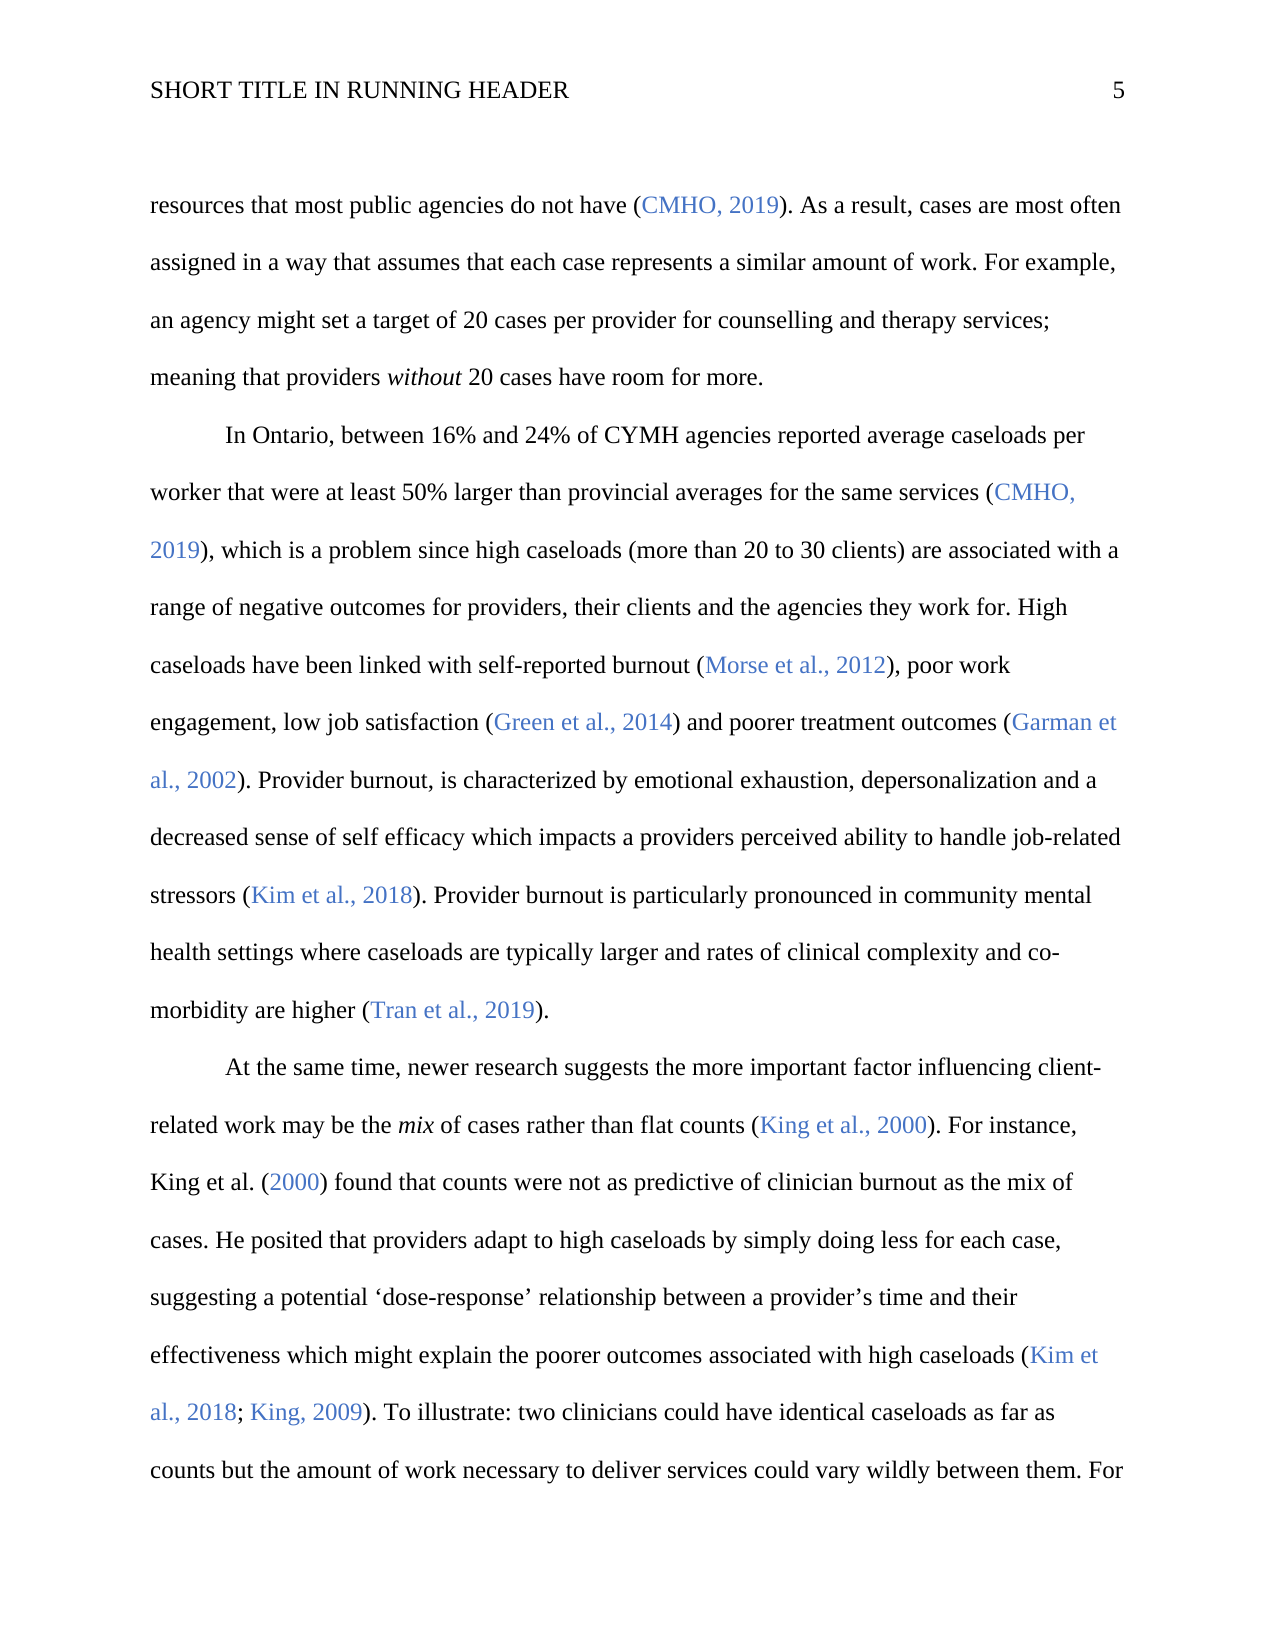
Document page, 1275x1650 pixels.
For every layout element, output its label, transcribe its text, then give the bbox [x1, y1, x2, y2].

text In Ontario, between 16% and 24% of CYMH agencies reported average caseloads per worker that were at least 50% larger than provincial averages for the same services (CMHO, 2019), which is a problem since high caseloads (more than 20 to 30 clients) are associated with a range of negative outcomes for providers, their clients and the agencies they work for. High caseloads have been linked with self-reported burnout (Morse et al., 2012), poor work engagement, low job satisfaction (Green et al., 2014) and poorer treatment outcomes (Garman et al., 2002). Provider burnout, is characterized by emotional exhaustion, depersonalization and a decreased sense of self efficacy which impacts a providers perceived ability to handle job-related stressors (Kim et al., 2018). Provider burnout is particularly pronounced in community mental health settings where caseloads are typically larger and rates of clinical complexity and co-morbidity are higher (Tran et al., 2019). [150, 420, 1125, 1024]
